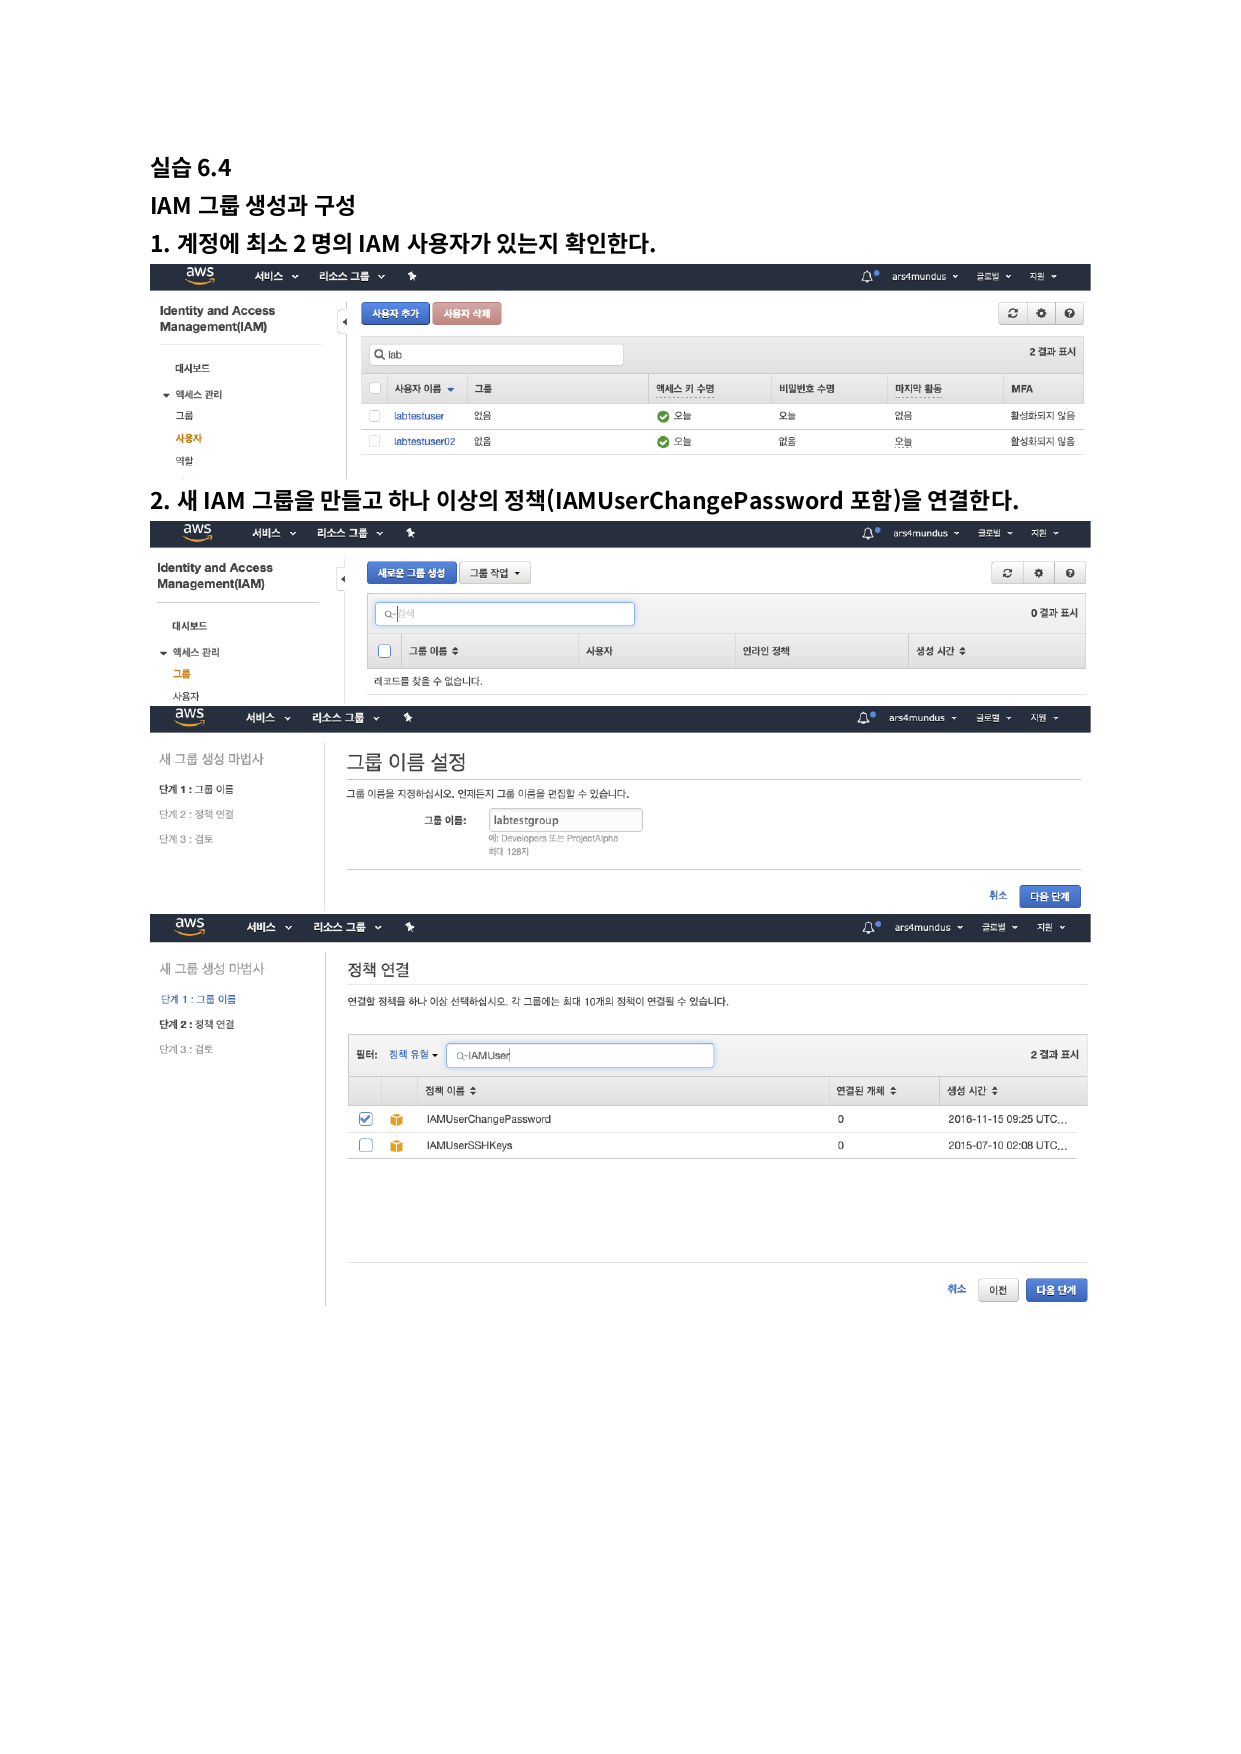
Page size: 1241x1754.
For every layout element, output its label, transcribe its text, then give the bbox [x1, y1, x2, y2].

picture [150, 914, 1091, 1306]
picture [150, 521, 1091, 703]
text IAM 그룹 생성과 구성 [150, 188, 1090, 221]
text 1. 계정에 최소 2명의 IAM 사용자가 있는지 확인한다. [150, 226, 1090, 259]
picture [150, 706, 1091, 911]
text 실습6.4 [150, 150, 1090, 183]
text 2. 새 IAM 그룹을 만들고 하나 이상의 정책(IAMUserChangePassword 포함)을 연결한다. [150, 483, 1090, 516]
picture [150, 264, 1091, 479]
